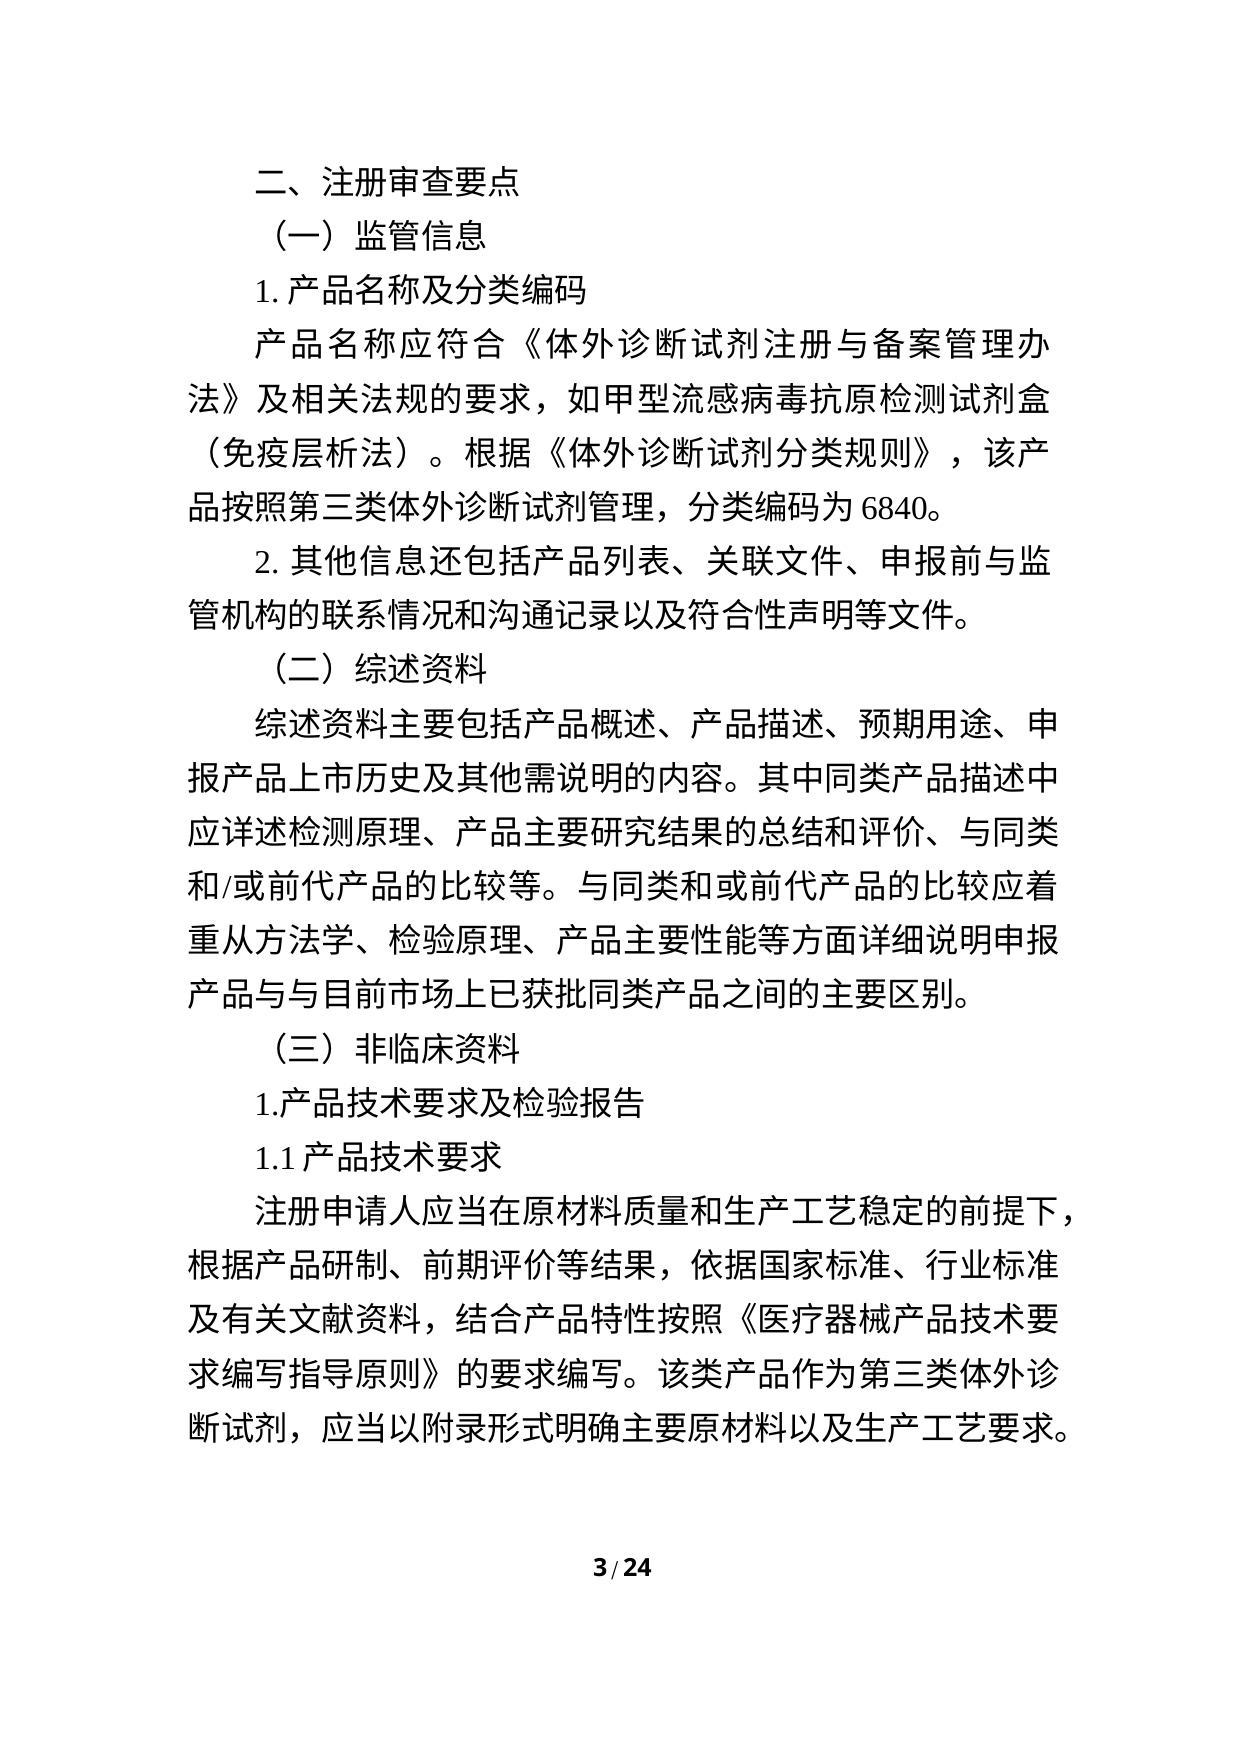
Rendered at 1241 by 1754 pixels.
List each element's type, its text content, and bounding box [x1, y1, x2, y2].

text 二、注册审查要点 [187, 151, 1060, 205]
text 1.产品技术要求及检验报告 [187, 1072, 1060, 1126]
text 产品名称应符合《体外诊断试剂注册与备案管理办法》及相关法规的要求，如甲型流感病毒抗原检测试剂盒（免疫层析法）。根据《体外诊断试剂分类规则》，该产品按照第三类体外诊断试剂管理，分类编码为6840。 [187, 313, 1053, 530]
text （二）综述资料 综述资料主要包括产品概述、产品描述、预期用途、申报产品上市历史及其他需说明的内容。其中同类产品描述中应详述检测原理、产品主要研究结果的总结和评价、与同类和/或前代产品的比较等。与同类和或前代产品的比较应着重从方法学、检验原理、产品主要性能等方面详细说明申报产品与与目前市场上已获批同类产品之间的主要区别。 [187, 638, 1060, 1018]
text 1. 产品名称及分类编码 [187, 259, 1053, 313]
text 1.1产品技术要求 [187, 1126, 1060, 1180]
text 2. 其他信息还包括产品列表、关联文件、申报前与监管机构的联系情况和沟通记录以及符合性声明等文件。 [187, 530, 1053, 638]
text （一）监管信息 [187, 205, 1053, 259]
text （三）非临床资料 [187, 1018, 1060, 1072]
text 注册申请人应当在原材料质量和生产工艺稳定的前提下，根据产品研制、前期评价等结果，依据国家标准、行业标准及有关文献资料，结合产品特性按照《医疗器械产品技术要求编写指导原则》的要求编写。该类产品作为第三类体外诊断试剂，应当以附录形式明确主要原材料以及生产工艺要求。 [187, 1180, 1060, 1451]
